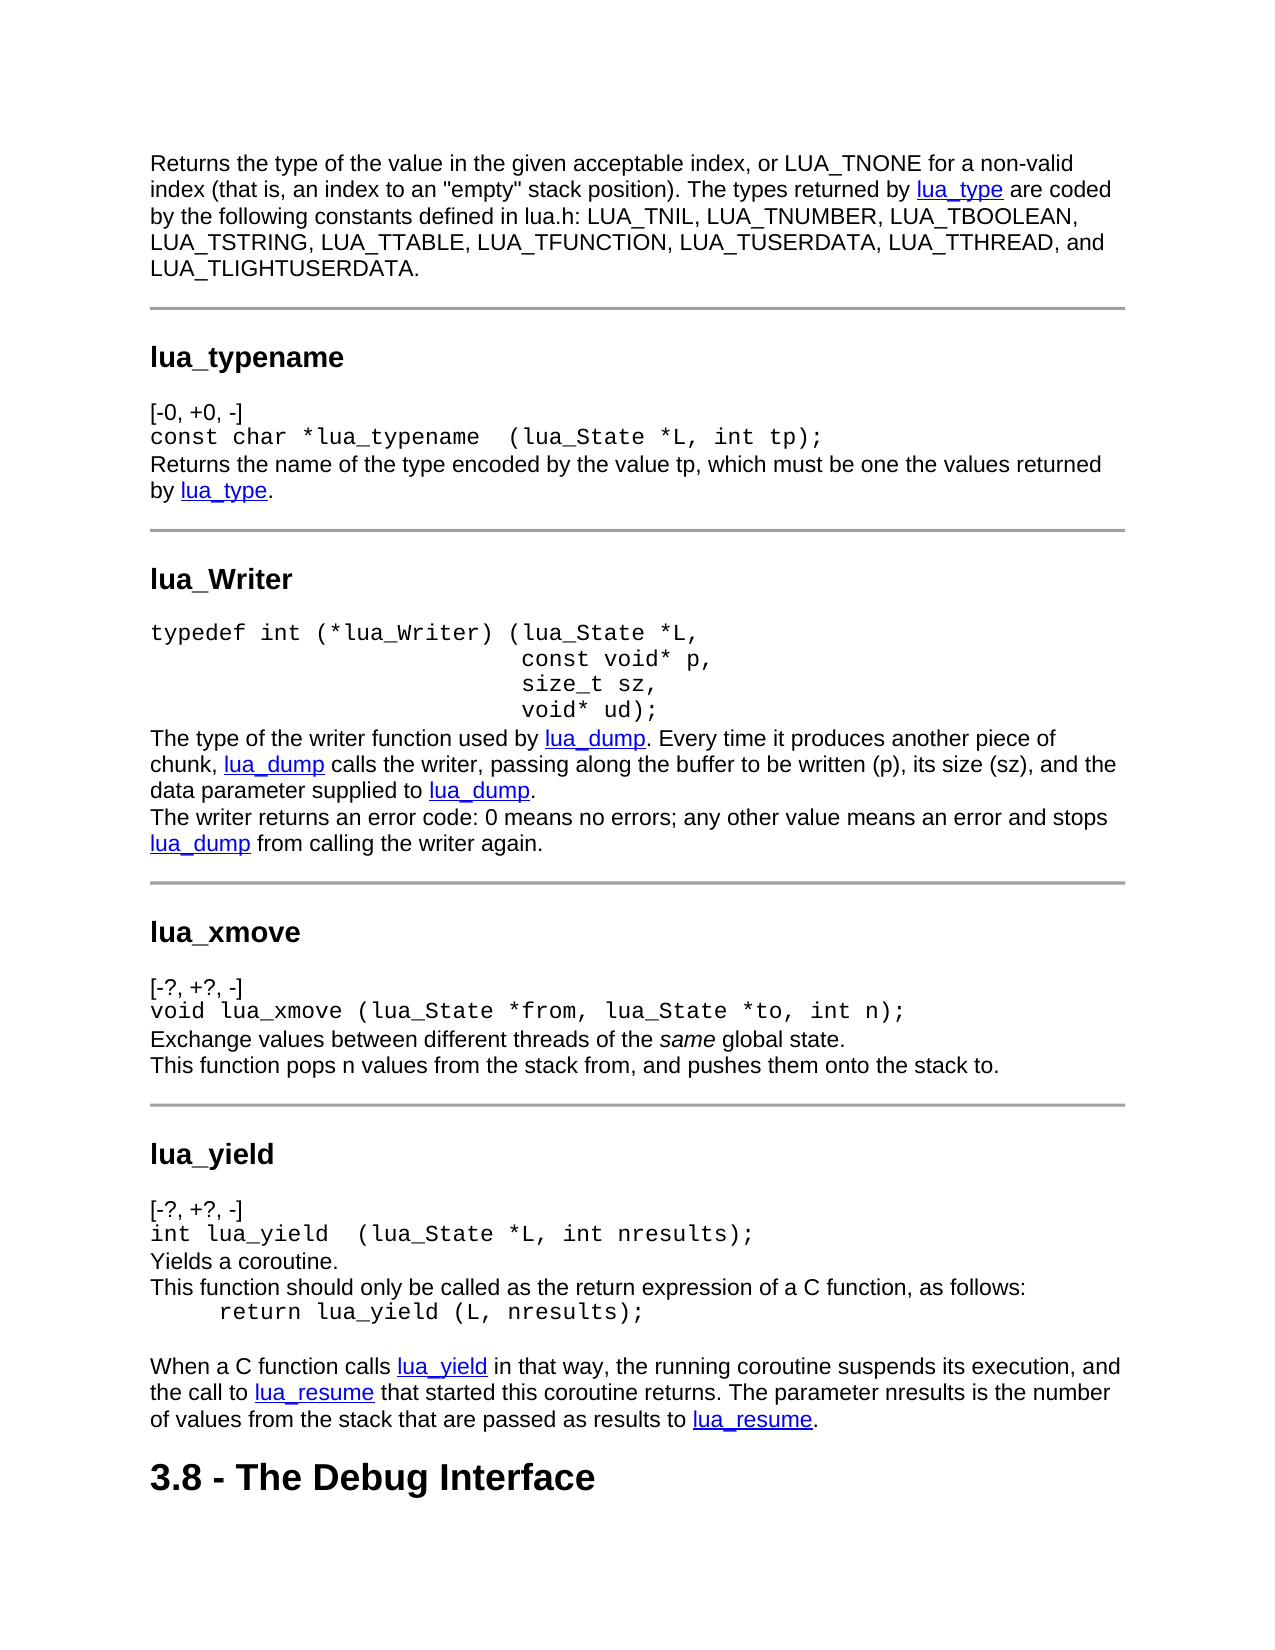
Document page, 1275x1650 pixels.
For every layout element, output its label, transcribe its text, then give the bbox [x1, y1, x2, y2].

text This function pops n values from the stack from, and pushes them onto the stack to. [150, 1052, 1125, 1078]
text When a C function calls lua_yield in that way, the running coroutine suspends its execution, and the call to lua_resume that started this coroutine returns. The parameter nresults is the number of values from the stack that are passed as results to lua_resume. [150, 1353, 1125, 1432]
subtitle lua_yield [150, 1107, 1125, 1171]
text void lua_xmove (lua_State *from, lua_State *to, int n); [150, 1000, 1125, 1026]
text Returns the type of the value in the given acceptable index, or LUA_TNONE for a non-valid index (that is, an index to an "empty" stack position). The types returned by lua_type are coded by the following constants defined in lua.h: LUA_TNIL, LUA_TNUMBER, LUA_TBOOLEAN, LUA_TSTRING, LUA_TTABLE, LUA_TFUNCTION, LUA_TUSERDATA, LUA_TTHREAD, and LUA_TLIGHTUSERDATA. [150, 150, 1125, 282]
text Exchange values between different threads of the same global state. [150, 1026, 1125, 1052]
subtitle 3.8 - The Debug Interface [150, 1455, 1125, 1498]
text int lua_yield (lua_State *L, int nresults); [150, 1222, 1125, 1248]
text typedef int (*lua_Writer) (lua_State *L, const void* p, size_t sz, void* ud); [150, 621, 1125, 725]
text The type of the writer function used by lua_dump. Every time it produces another piece of chunk, lua_dump calls the writer, passing along the buffer to be written (p), its size (sz), and the data parameter supplied to lua_dump. [150, 725, 1125, 804]
subtitle lua_Writer [150, 532, 1125, 596]
text Returns the name of the type encoded by the value tp, which must be one the values returned by lua_type. [150, 451, 1125, 504]
text [-?, +?, -] [150, 1196, 1125, 1222]
subtitle lua_typename [150, 310, 1125, 374]
text This function should only be called as the return expression of a C function, as follows: [150, 1274, 1125, 1301]
text Yields a coroutine. [150, 1248, 1125, 1274]
text [-0, +0, -] [150, 399, 1125, 425]
text const char *lua_typename (lua_State *L, int tp); [150, 425, 1125, 451]
subtitle lua_xmove [150, 885, 1125, 948]
text return lua_yield (L, nresults); [150, 1301, 1125, 1353]
text The writer returns an error code: 0 means no errors; any other value means an error and stops lua_dump from calling the writer again. [150, 804, 1125, 856]
text [-?, +?, -] [150, 973, 1125, 1000]
